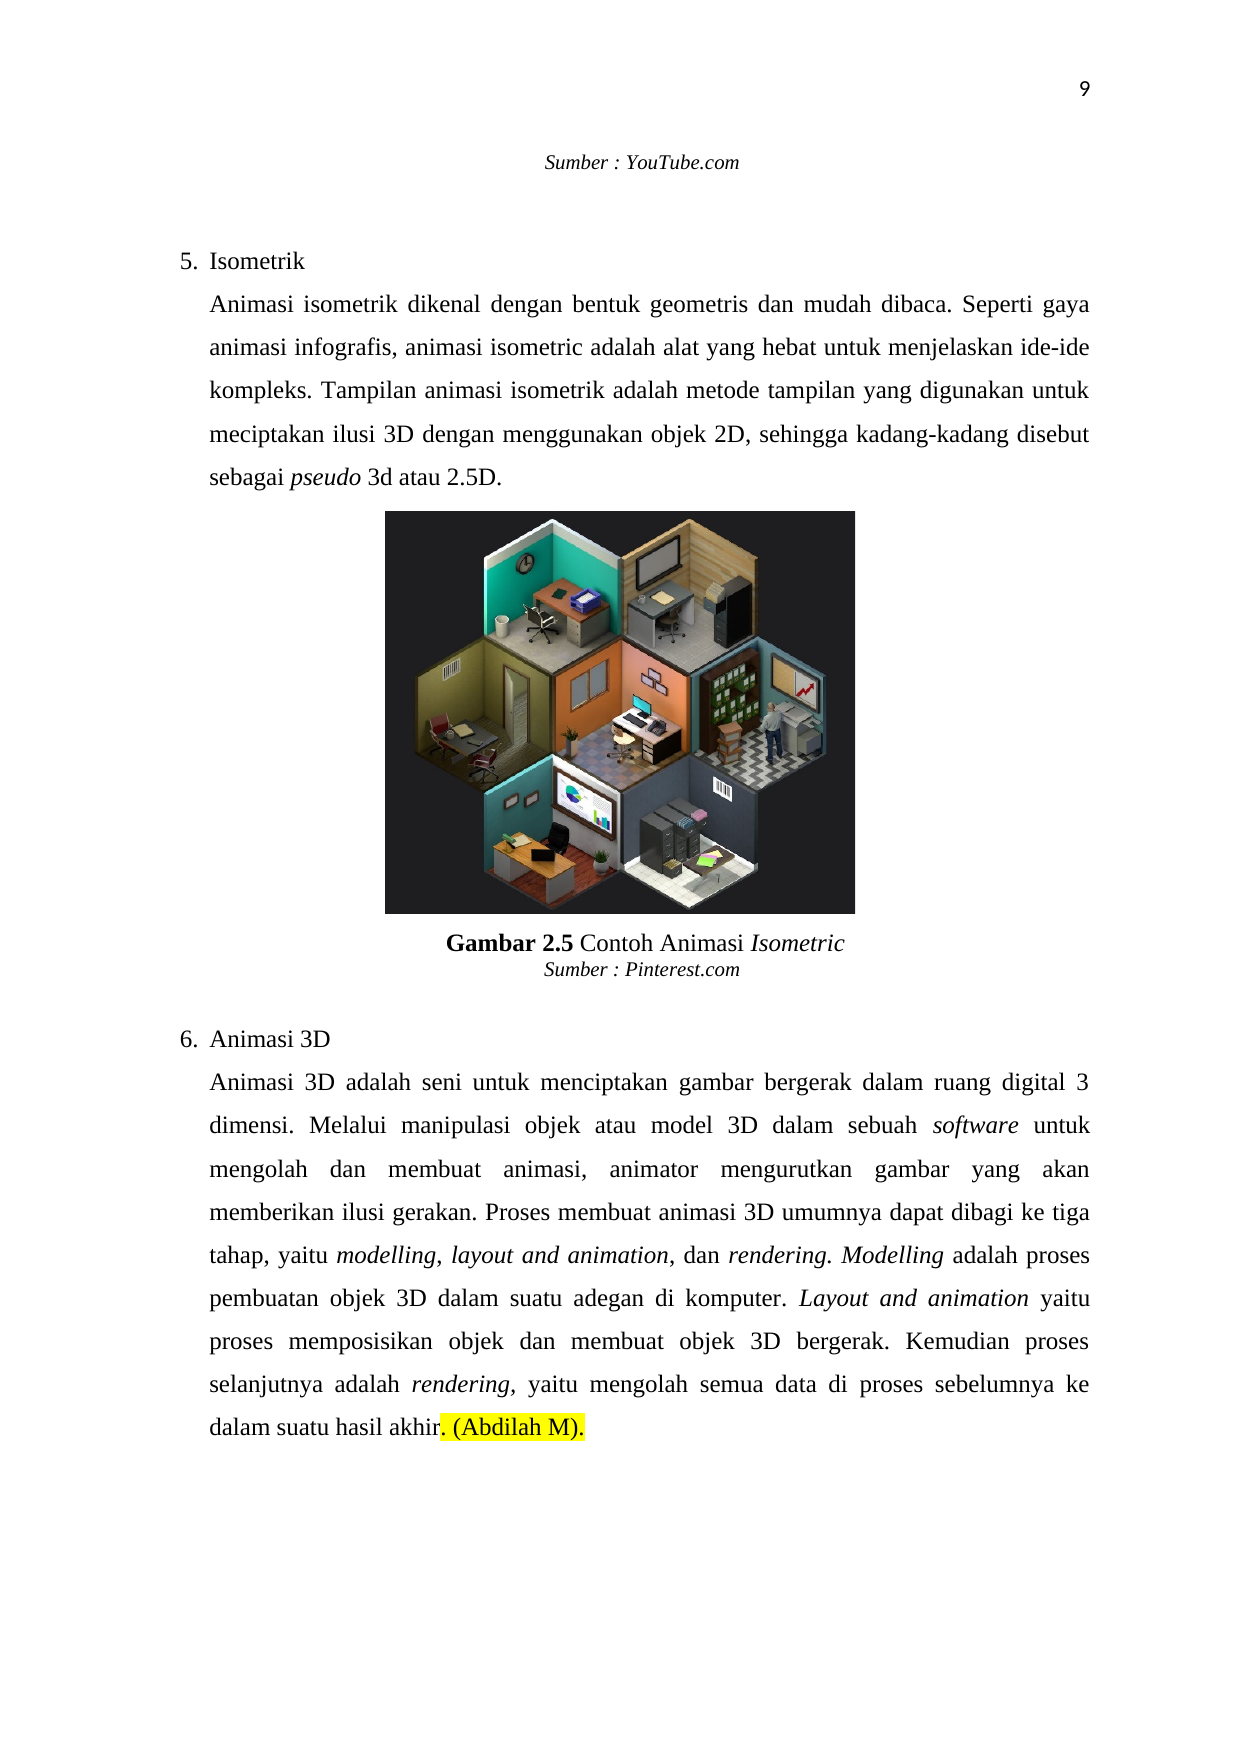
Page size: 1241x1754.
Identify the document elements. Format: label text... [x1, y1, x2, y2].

picture [385, 511, 856, 914]
list Animasi 3D [179, 1024, 1090, 1053]
list Sumber : Pinterest.com [194, 957, 1090, 981]
text Animasi isometrik dikenal dengan bentuk geometris dan mudah dibaca. Seperti gaya animasi infografis, animasi isometric adalah alat yang hebat untuk menjelaskan ide-ide kompleks. Tampilan animasi isometrik adalah metode tampilan yang digunakan untuk meciptakan ilusi 3D dengan menggunakan objek 2D, sehingga kadang-kadang disebut sebagai pseudo 3d atau 2.5D. [209, 289, 1090, 491]
list Sumber : YouTube.com [194, 150, 1090, 174]
text Animasi 3D adalah seni untuk menciptakan gambar bergerak dalam ruang digital 3 dimensi. Melalui manipulasi objek atau model 3D dalam sebuah software untuk mengolah dan membuat animasi, animator mengurutkan gambar yang akan memberikan ilusi gerakan. Proses membuat animasi 3D umumnya dapat dibagi ke tiga tahap, yaitu modelling, layout and animation, dan rendering. Modelling adalah proses pembuatan objek 3D dalam suatu adegan di komputer. Layout and animation yaitu proses memposisikan objek dan membuat objek 3D bergerak. Kemudian proses selanjutnya adalah rendering, yaitu mengolah semua data di proses sebelumnya ke dalam suatu hasil akhir. (Abdilah M). [209, 1067, 1090, 1441]
list Isometrik [179, 246, 1090, 275]
